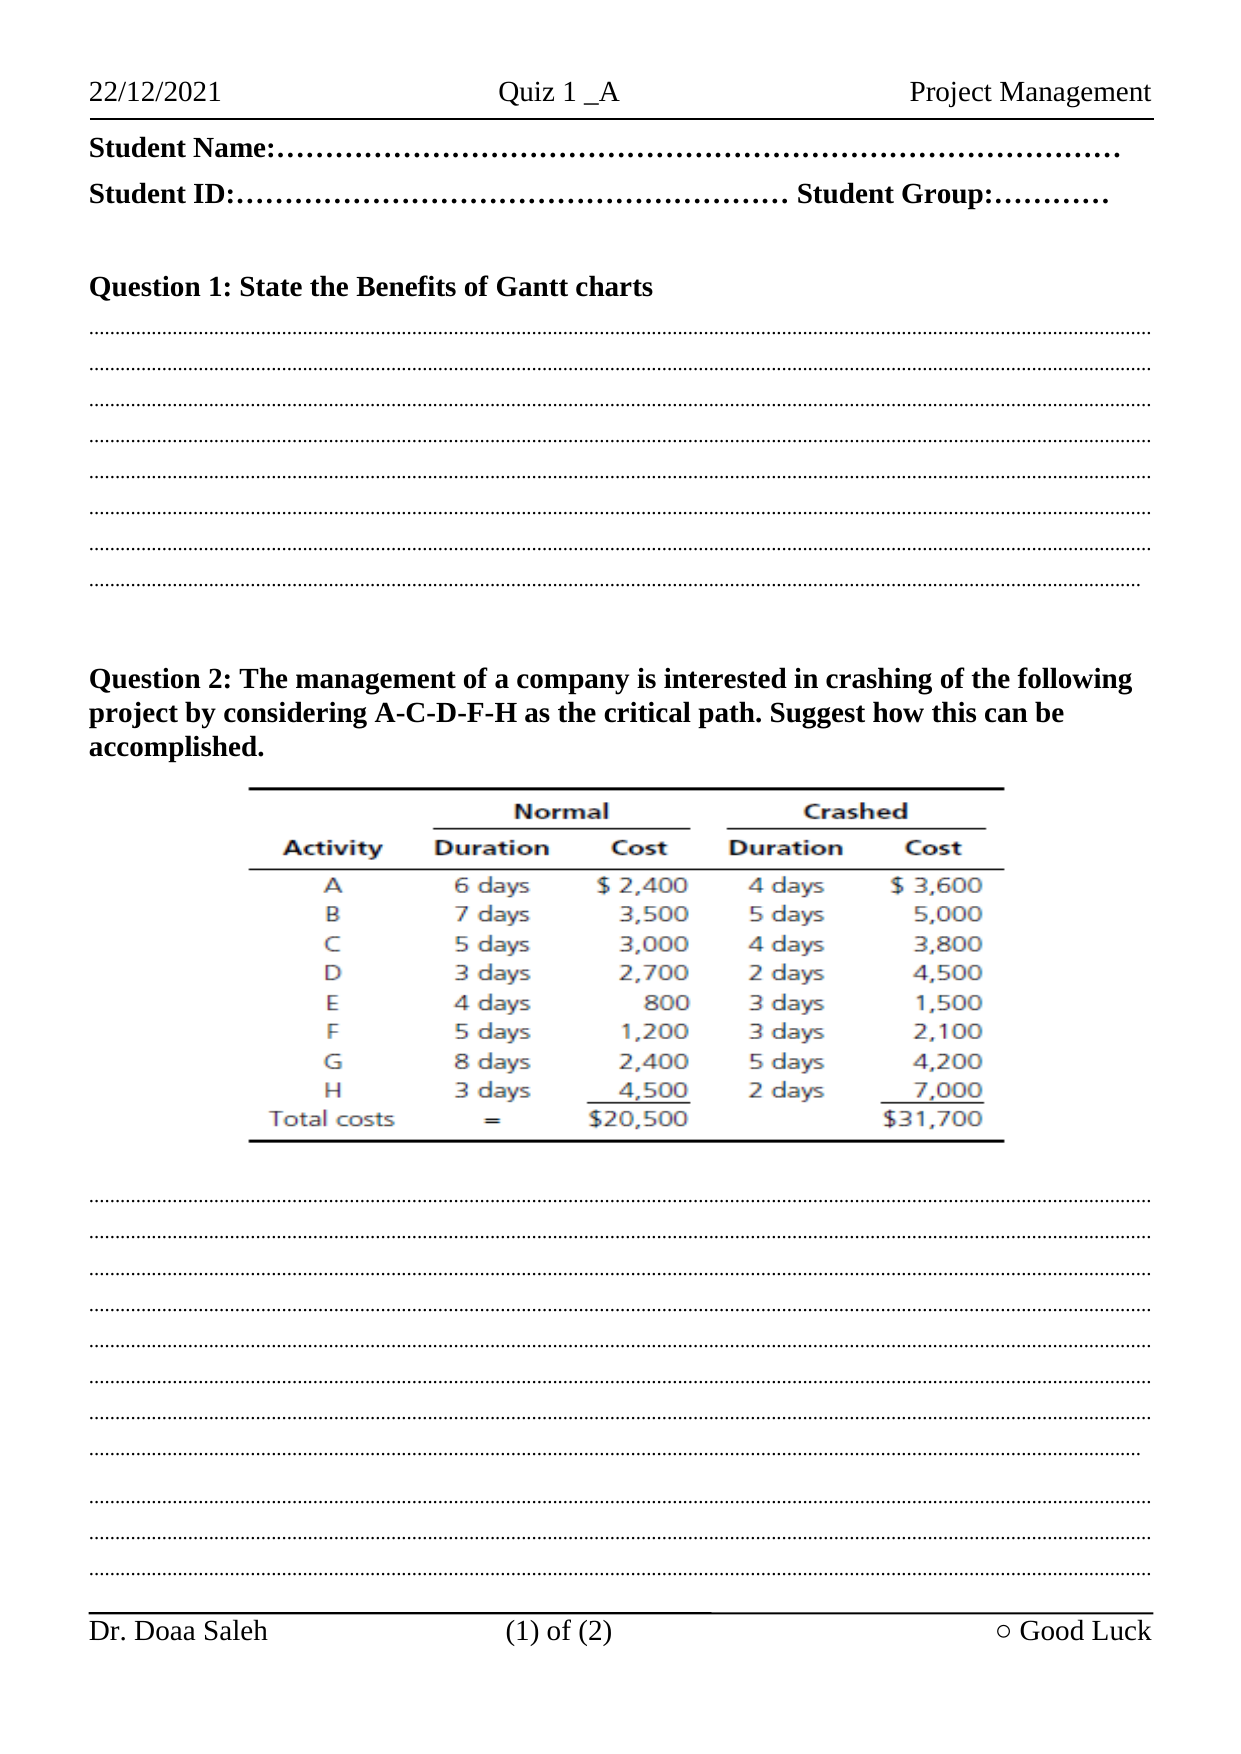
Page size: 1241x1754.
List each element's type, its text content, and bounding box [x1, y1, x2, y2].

text .................................................................................................................................................................................................................................................................................................................................................................................................................................................................................................................................................................................................................................... [89, 1484, 1152, 1580]
text Student Name:…………………………………………………………………………… [89, 131, 1152, 164]
text Question 2: The management of a company is interested in crashing of the following project by considering A-C-D-F-H as the critical path. Suggest how this can be accomplished. [89, 662, 1152, 762]
text Question 1: State the Benefits of Gantt charts [89, 269, 1152, 302]
text Student ID:………………………………………………… Student Group:………… [89, 177, 1152, 210]
